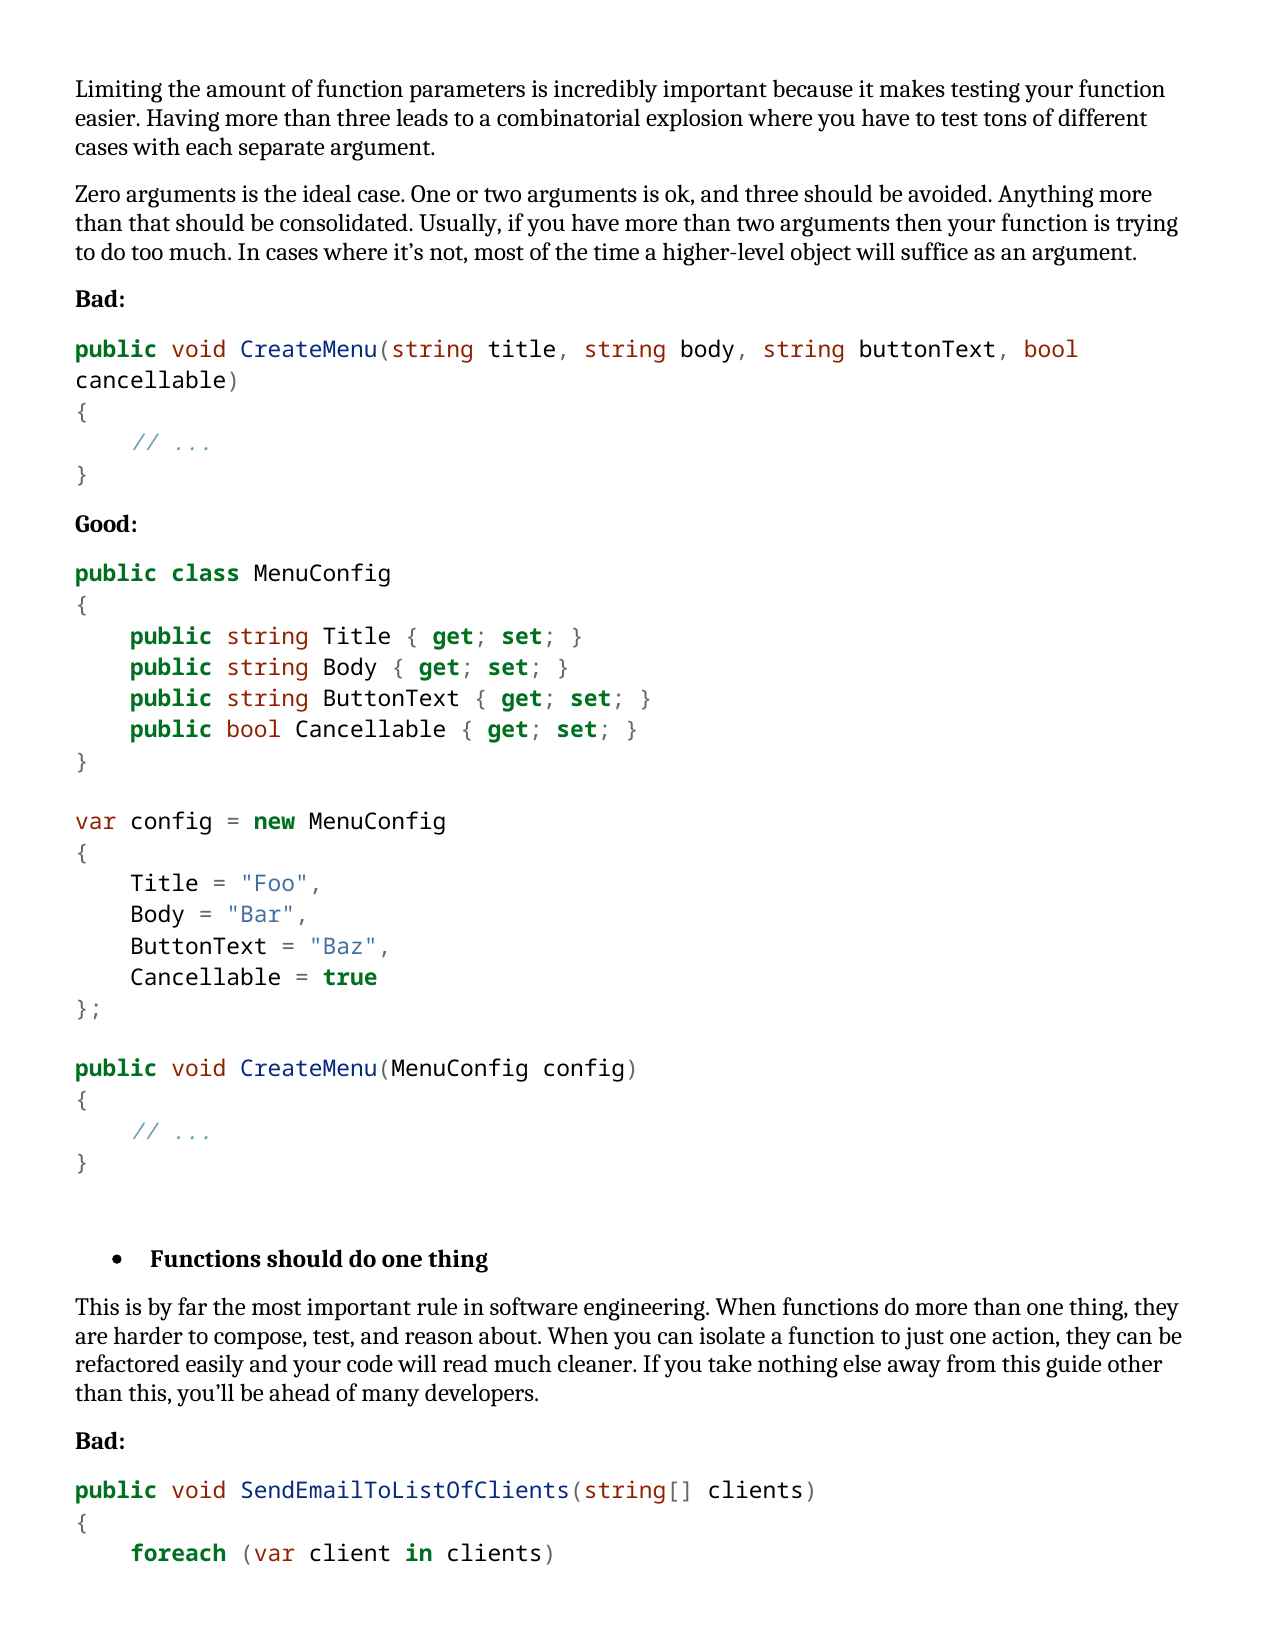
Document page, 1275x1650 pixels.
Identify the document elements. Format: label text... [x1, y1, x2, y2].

text Bad: [75, 1427, 1200, 1455]
text Good: [75, 509, 1200, 538]
text Bad: [75, 285, 1200, 314]
text public void CreateMenu(string title, string body, string buttonText, bool cancellable) { // ... } [75, 332, 1200, 489]
text public class MenuConfig { public string Title { get; set; } public string Body { get; set; } public string ButtonText { get; set; } public bool Cancellable { get; set; } } var config = new MenuConfig { Title = "Foo", Body = "Bar", ButtonText = "Baz", Cancellable = true }; public void CreateMenu(MenuConfig config) { // ... } [75, 557, 1200, 1177]
text This is by far the most important rule in software engineering. When functions do more than one thing, they are harder to compose, test, and reason about. When you can isolate a function to just one action, they can be refactored easily and your code will read much cleaner. If you take nothing else away from this guide other than this, you’ll be ahead of many developers. [75, 1293, 1200, 1408]
text Zero arguments is the ideal case. One or two arguments is ok, and three should be avoided. Anything more than that should be consolidated. Usually, if you have more than two arguments then your function is trying to do too much. In cases where it’s not, most of the time a higher-level object will suffice as an argument. [75, 180, 1200, 266]
text Limiting the amount of function parameters is incredibly important because it makes testing your function easier. Having more than three leads to a combinatorial explosion where you have to test tons of different cases with each separate argument. [75, 75, 1200, 161]
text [75, 1474, 1200, 1568]
list Functions should do one thing [112, 1245, 1200, 1274]
